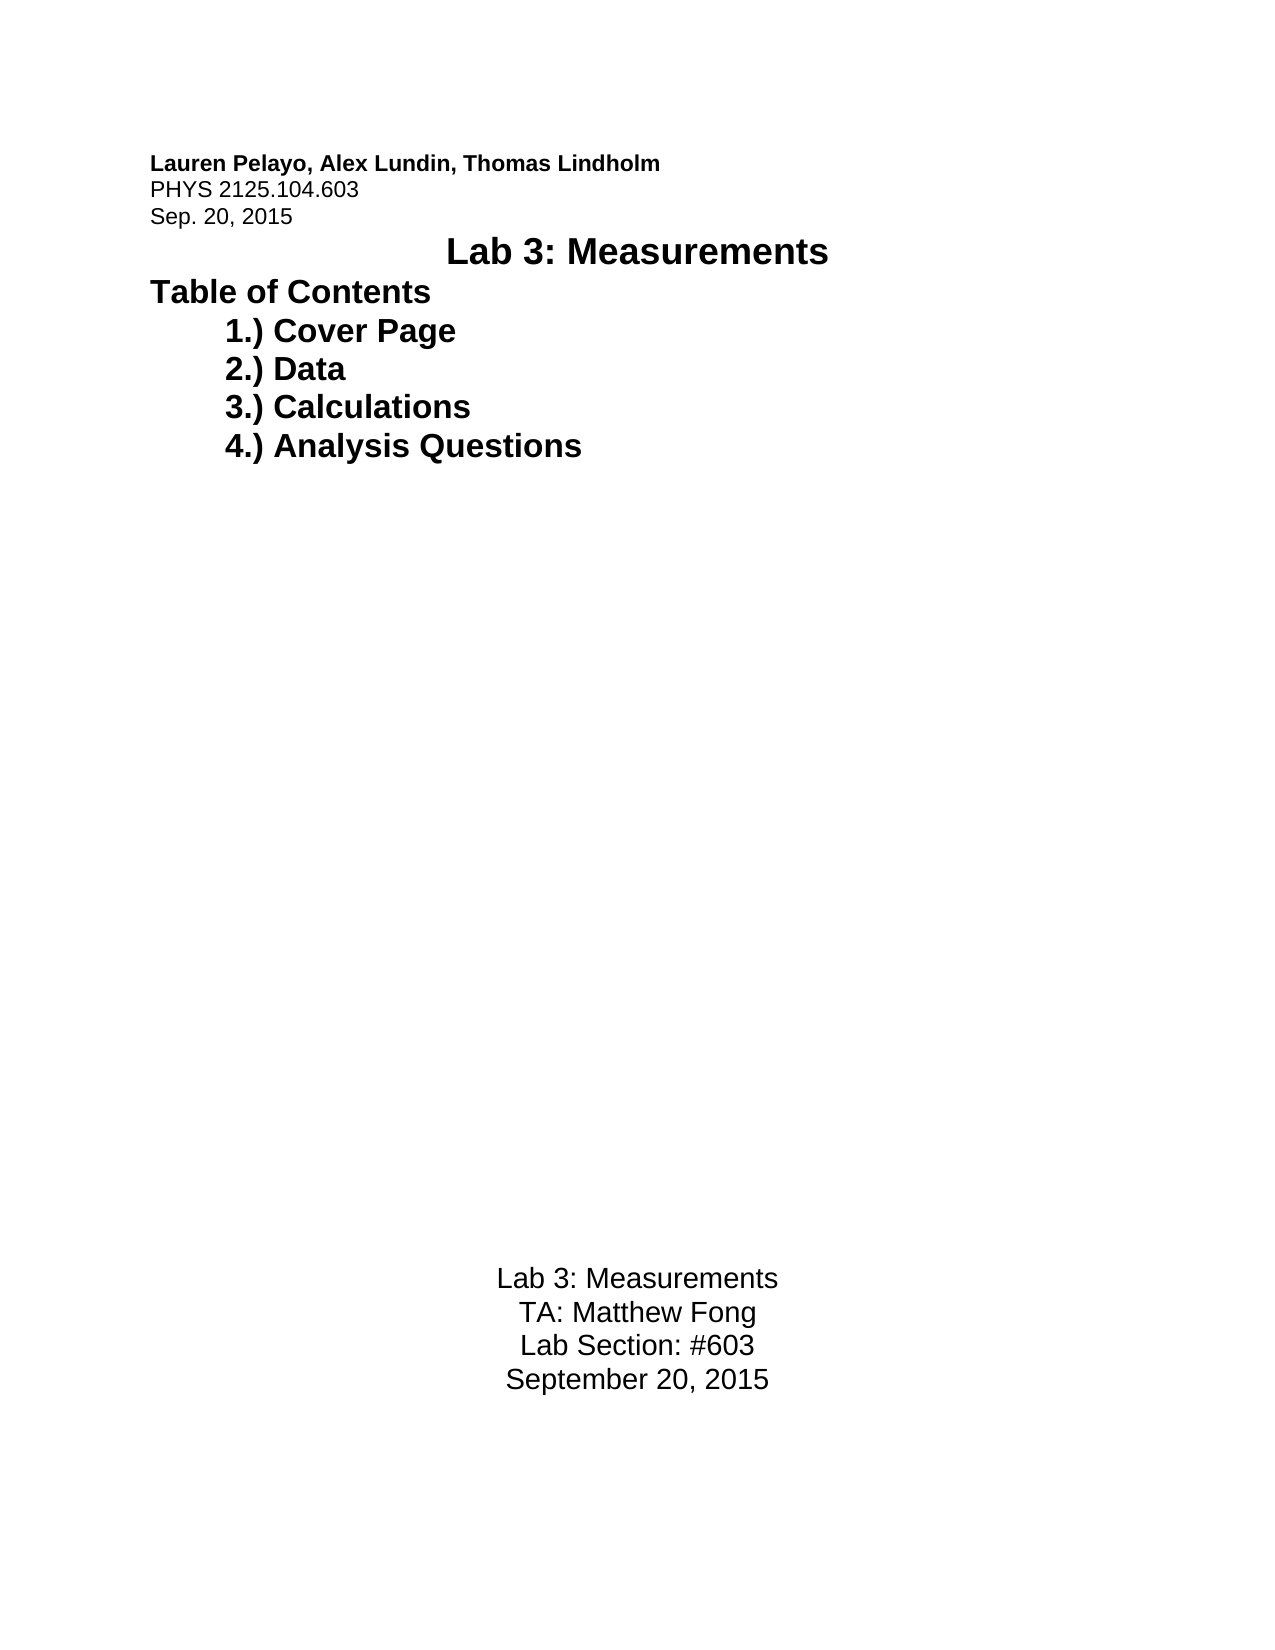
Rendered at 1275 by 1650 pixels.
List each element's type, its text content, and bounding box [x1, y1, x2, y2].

text Lab Section: #603 [150, 1328, 1125, 1362]
text 1.) Cover Page [150, 311, 1125, 349]
text Sep. 20, 2015 [150, 203, 1125, 229]
text 4.) Analysis Questions [150, 426, 1125, 464]
text Lauren Pelayo, Alex Lundin, Thomas Lindholm [150, 150, 1125, 176]
text Lab 3: Measurements [150, 229, 1125, 272]
text PHYS 2125.104.603 [150, 176, 1125, 203]
text 2.) Data [150, 349, 1125, 387]
text September 20, 2015 [150, 1362, 1125, 1395]
text TA: Matthew Fong [150, 1295, 1125, 1328]
text 3.) Calculations [150, 387, 1125, 426]
text Table of Contents [150, 272, 1125, 311]
text Lab 3: Measurements [150, 1261, 1125, 1295]
